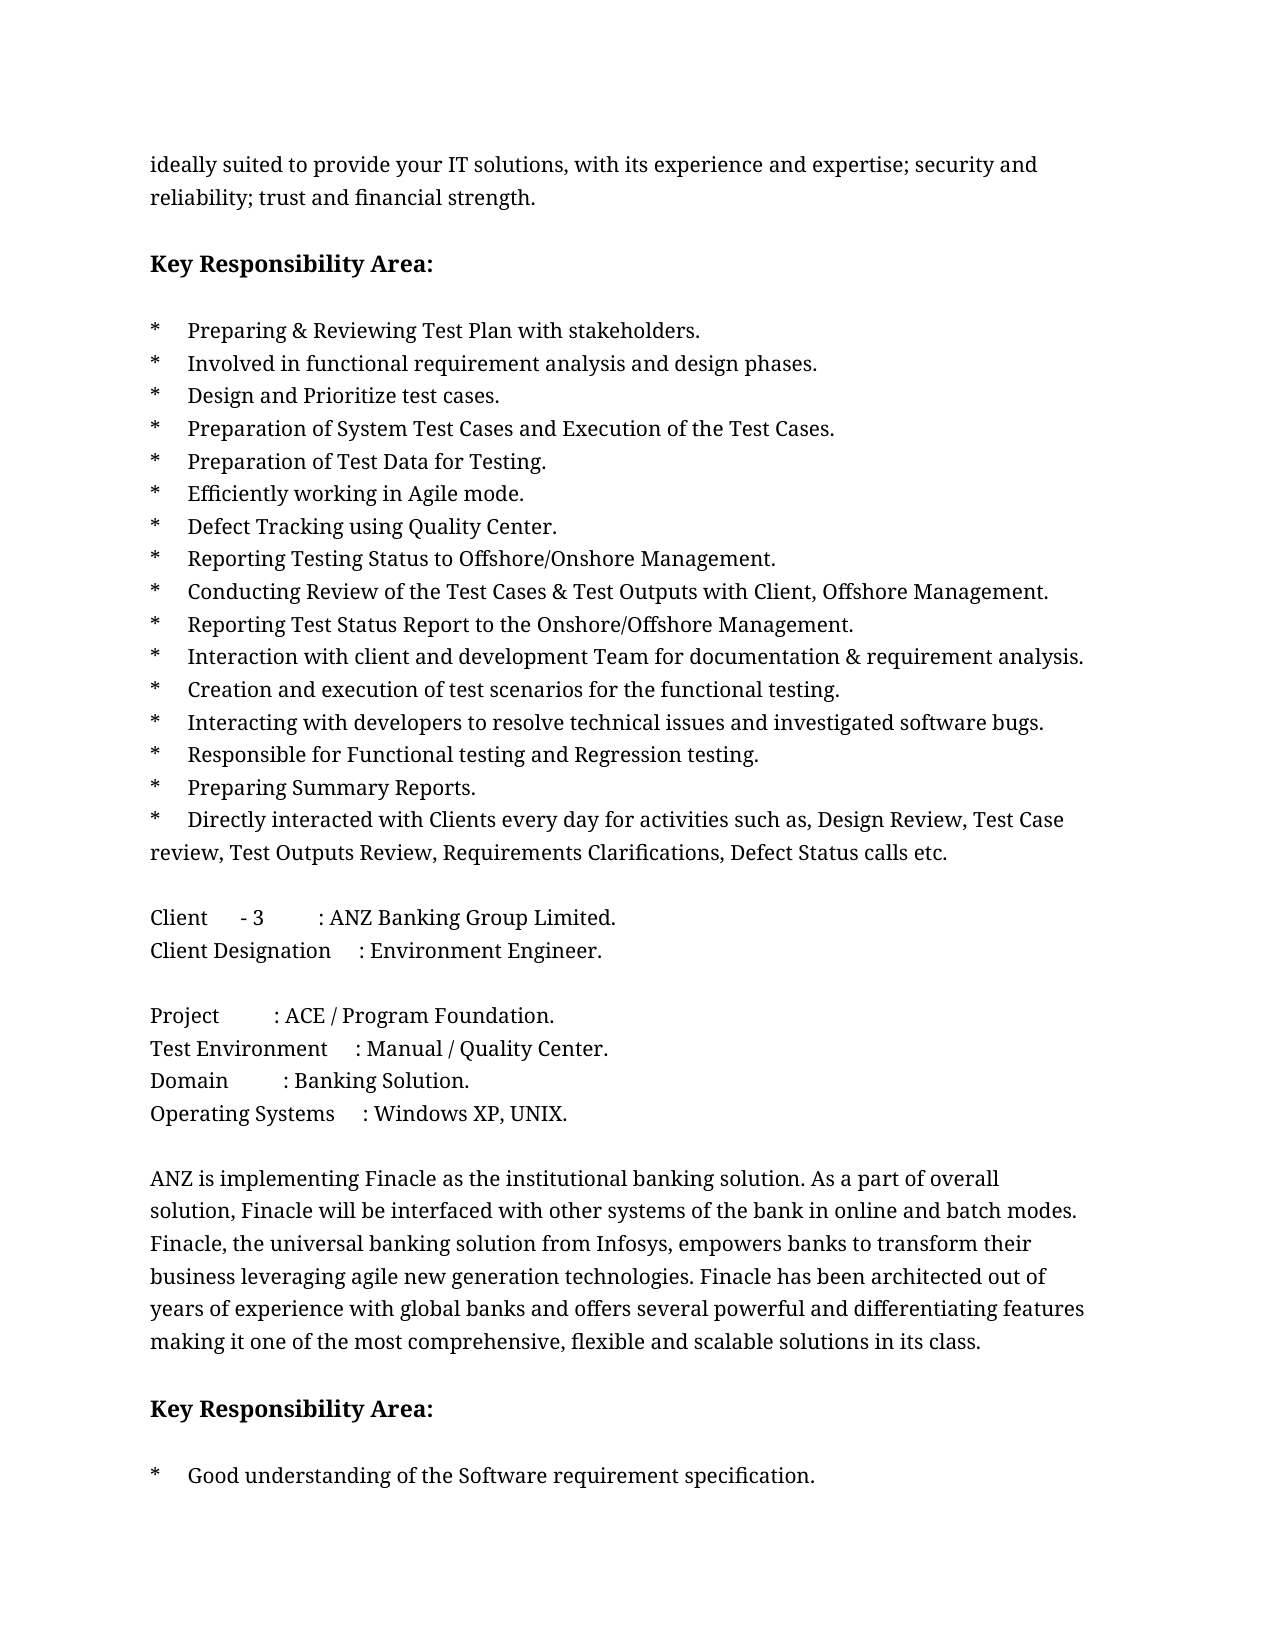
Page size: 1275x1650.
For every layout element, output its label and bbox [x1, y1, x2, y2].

text [150, 150, 1125, 1489]
